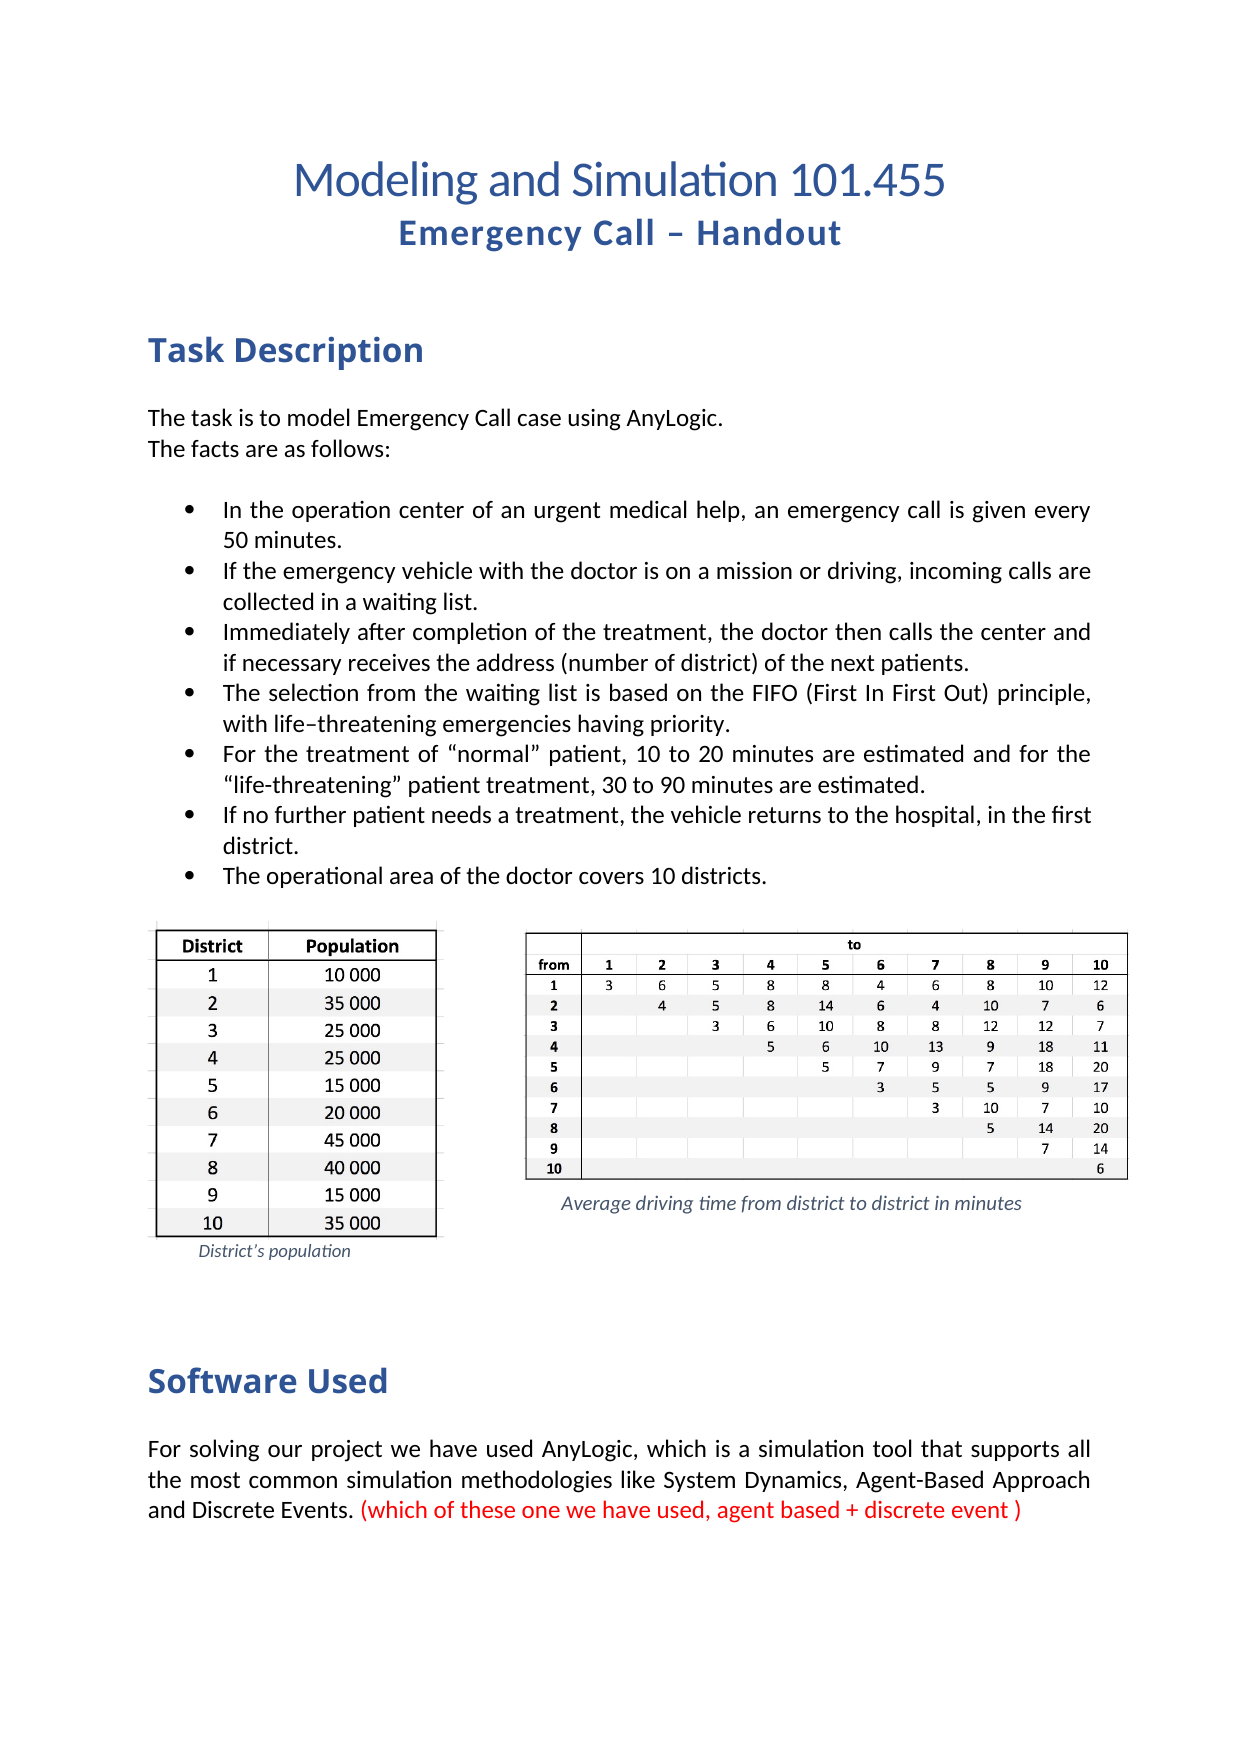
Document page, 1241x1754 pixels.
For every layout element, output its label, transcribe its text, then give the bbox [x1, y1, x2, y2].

list Immediately after completion of the treatment, the doctor then calls the center and if necessary receives the address (number of district) of the next patients. [185, 616, 1093, 677]
picture [147, 921, 445, 1240]
list The operational area of the doctor covers 10 districts. [185, 860, 1093, 891]
text District’s population [148, 1239, 1093, 1262]
subtitle Emergency Call – Handout [148, 209, 1093, 254]
list The selection from the waiting list is based on the FIFO (First In First Out) principle, with life–threatening emergencies having priority. [185, 677, 1093, 738]
subtitle Task Description [148, 327, 1093, 372]
list If the emergency vehicle with the doctor is on a mission or driving, incoming calls are collected in a waiting list. [185, 555, 1093, 616]
text The task is to model Emergency Call case using AnyLogic. [148, 403, 1093, 433]
text For solving our project we have used AnyLogic, which is a simulation tool that supports all the most common simulation methodologies like System Dynamics, Agent-Based Approach and Discrete Events. (which of these one we have used, agent based + discrete event ) [148, 1433, 1093, 1525]
list If no further patient needs a treatment, the vehicle returns to the hospital, in the first district. [185, 799, 1093, 860]
picture [522, 929, 1128, 1179]
text The facts are as follows: [148, 433, 1093, 464]
list For the treatment of “normal” patient, 10 to 20 minutes are estimated and for the “life-threatening” patient treatment, 30 to 90 minutes are estimated. [185, 738, 1093, 799]
title Modeling and Simulation 101.455 [148, 148, 1093, 209]
list In the operation center of an urgent medical help, an emergency call is given every 50 minutes. [185, 494, 1093, 555]
subtitle Software Used [148, 1357, 1093, 1403]
